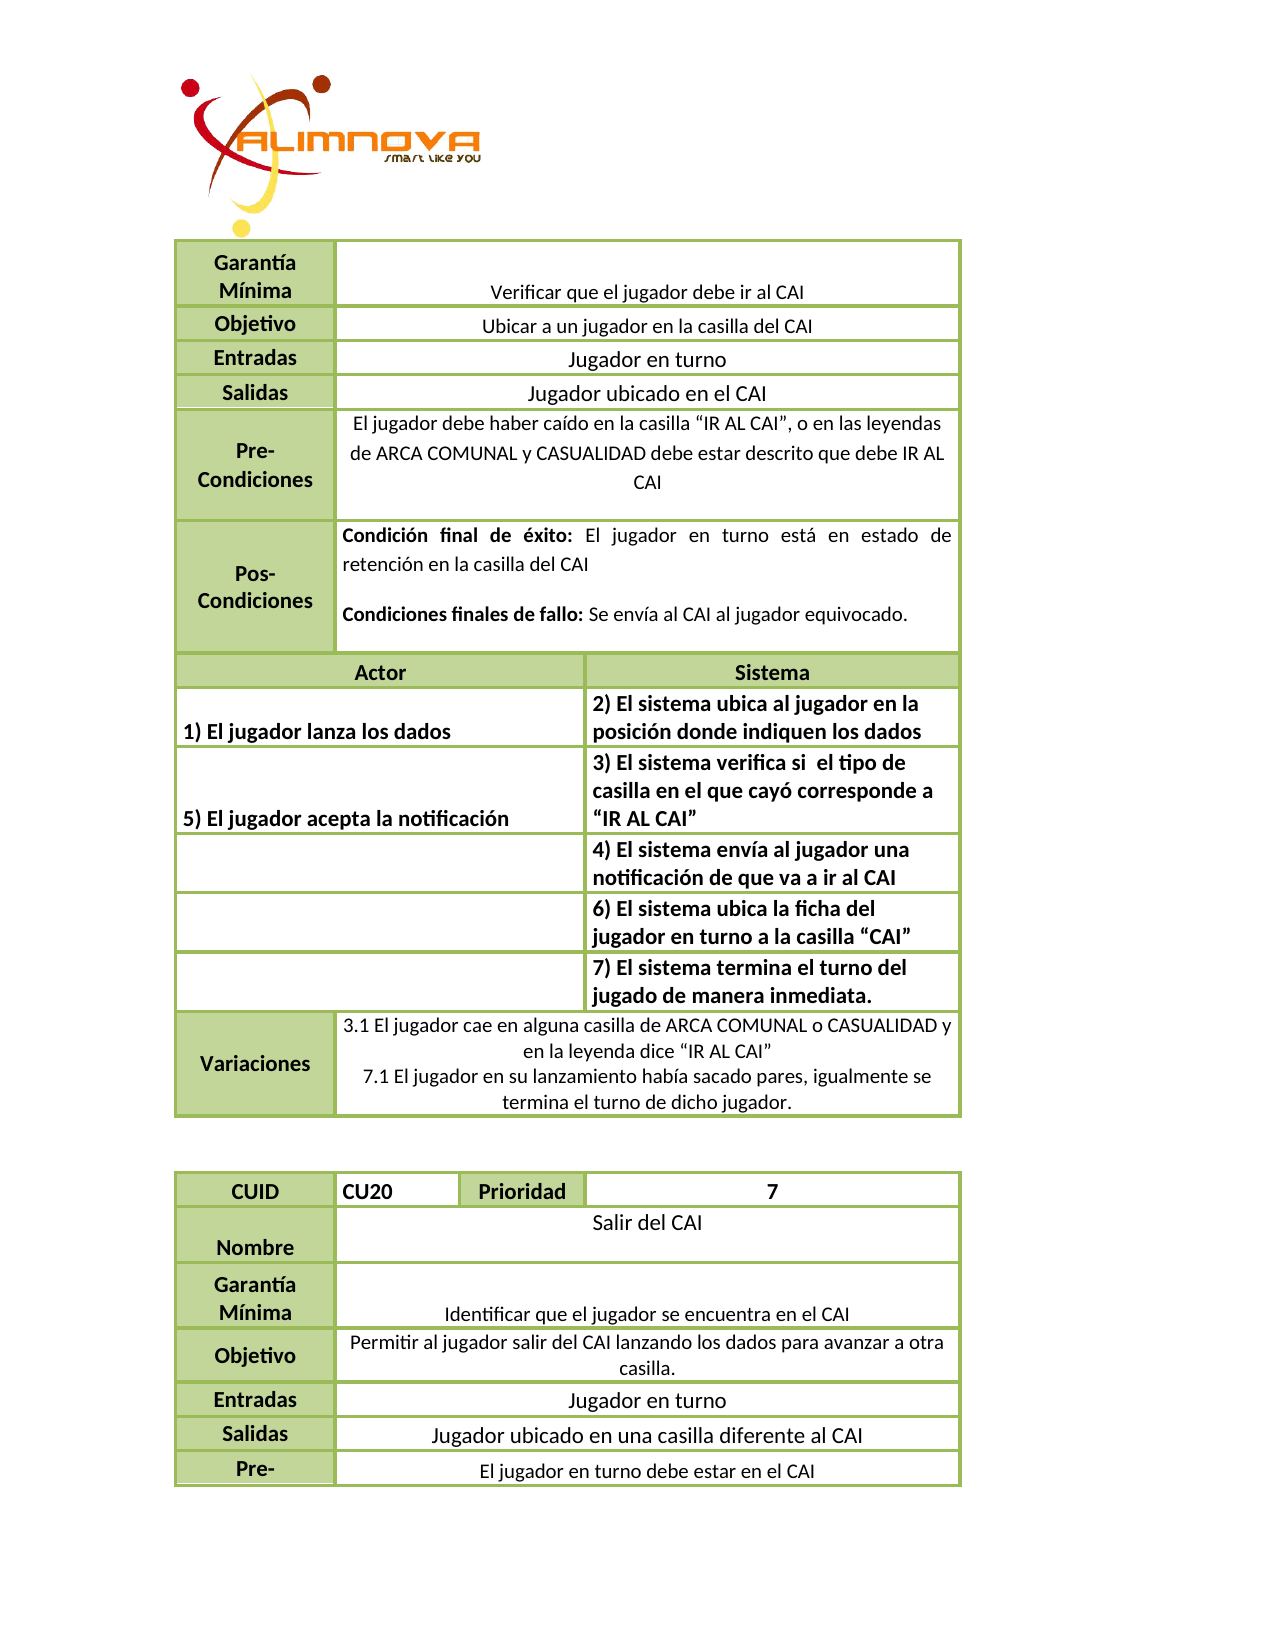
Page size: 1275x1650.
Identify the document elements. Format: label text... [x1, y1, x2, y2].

table_cell Jugador ubicado en el CAI [337, 376, 958, 407]
table_header 7 [587, 1174, 958, 1205]
table_cell Salidas [177, 1418, 333, 1449]
table_cell Objetivo [177, 308, 333, 339]
table_cell Identificar que el jugador se encuentra en el CAI [337, 1264, 958, 1326]
table_cell [177, 835, 583, 891]
table_cell Garantía Mínima [177, 242, 333, 304]
table_cell Objetivo [177, 1330, 333, 1380]
table_cell Ubicar a un jugador en la casilla del CAI [337, 308, 958, 339]
table_cell Garantía Mínima [177, 1264, 333, 1326]
table_cell Jugador en turno [337, 342, 958, 373]
table_cell 3) El sistema verifica si el tipo de casilla en el que cayó corresponde a “IR AL CAI” [587, 748, 958, 832]
table_cell El jugador debe haber caído en la casilla “IR AL CAI”, o en las leyendas de ARCA COMUNAL y CASUALIDAD debe estar descrito que debe IR AL CAI [337, 411, 958, 519]
table_cell Verificar que el jugador debe ir al CAI [337, 242, 958, 304]
table_header CU20 [337, 1174, 458, 1205]
table_header CUID [177, 1174, 333, 1205]
table_cell 2) El sistema ubica al jugador en la posición donde indiquen los dados [587, 689, 958, 745]
table_cell Permitir al jugador salir del CAI lanzando los dados para avanzar a otra casilla. [337, 1330, 958, 1380]
table_cell El jugador en turno debe estar en el CAI [337, 1452, 958, 1483]
table_cell Nombre [177, 1208, 333, 1261]
table_cell 3.1 El jugador cae en alguna casilla de ARCA COMUNAL o CASUALIDAD y en la leyenda dice “IR AL CAI” 7.1 El jugador en su lanzamiento había sacado pares, igualmente se termina el turno de dicho jugador. [337, 1013, 958, 1114]
table_cell Condición final de éxito: El jugador en turno está en estado de retención en la casilla del CAI Condiciones finales de fallo: Se envía al CAI al jugador equivocado. [337, 522, 958, 651]
table_cell Salir del CAI [337, 1208, 958, 1261]
table_cell Entradas [177, 342, 333, 373]
table_cell Pre-Condiciones [177, 1452, 333, 1483]
table_cell Entradas [177, 1384, 333, 1415]
table_cell [177, 894, 583, 950]
table_cell [177, 954, 583, 1009]
table_cell Variaciones [177, 1013, 333, 1114]
table_cell 5) El jugador acepta la notificación [177, 748, 583, 832]
table_cell Jugador en turno [337, 1384, 958, 1415]
table_cell 1) El jugador lanza los dados [177, 689, 583, 745]
table_cell 4) El sistema envía al jugador una notificación de que va a ir al CAI [587, 835, 958, 891]
table_cell Salidas [177, 376, 333, 407]
table_cell 6) El sistema ubica la ficha del jugador en turno a la casilla “CAI” [587, 894, 958, 950]
table_cell 7) El sistema termina el turno del jugado de manera inmediata. [587, 954, 958, 1009]
table_cell Pos-Condiciones [177, 522, 333, 651]
table_header Prioridad [461, 1174, 583, 1205]
table_cell Actor [177, 655, 583, 686]
table_cell Sistema [587, 655, 958, 686]
table_cell Pre-Condiciones [177, 411, 333, 519]
table_cell Jugador ubicado en una casilla diferente al CAI [337, 1418, 958, 1449]
picture [177, 73, 482, 239]
